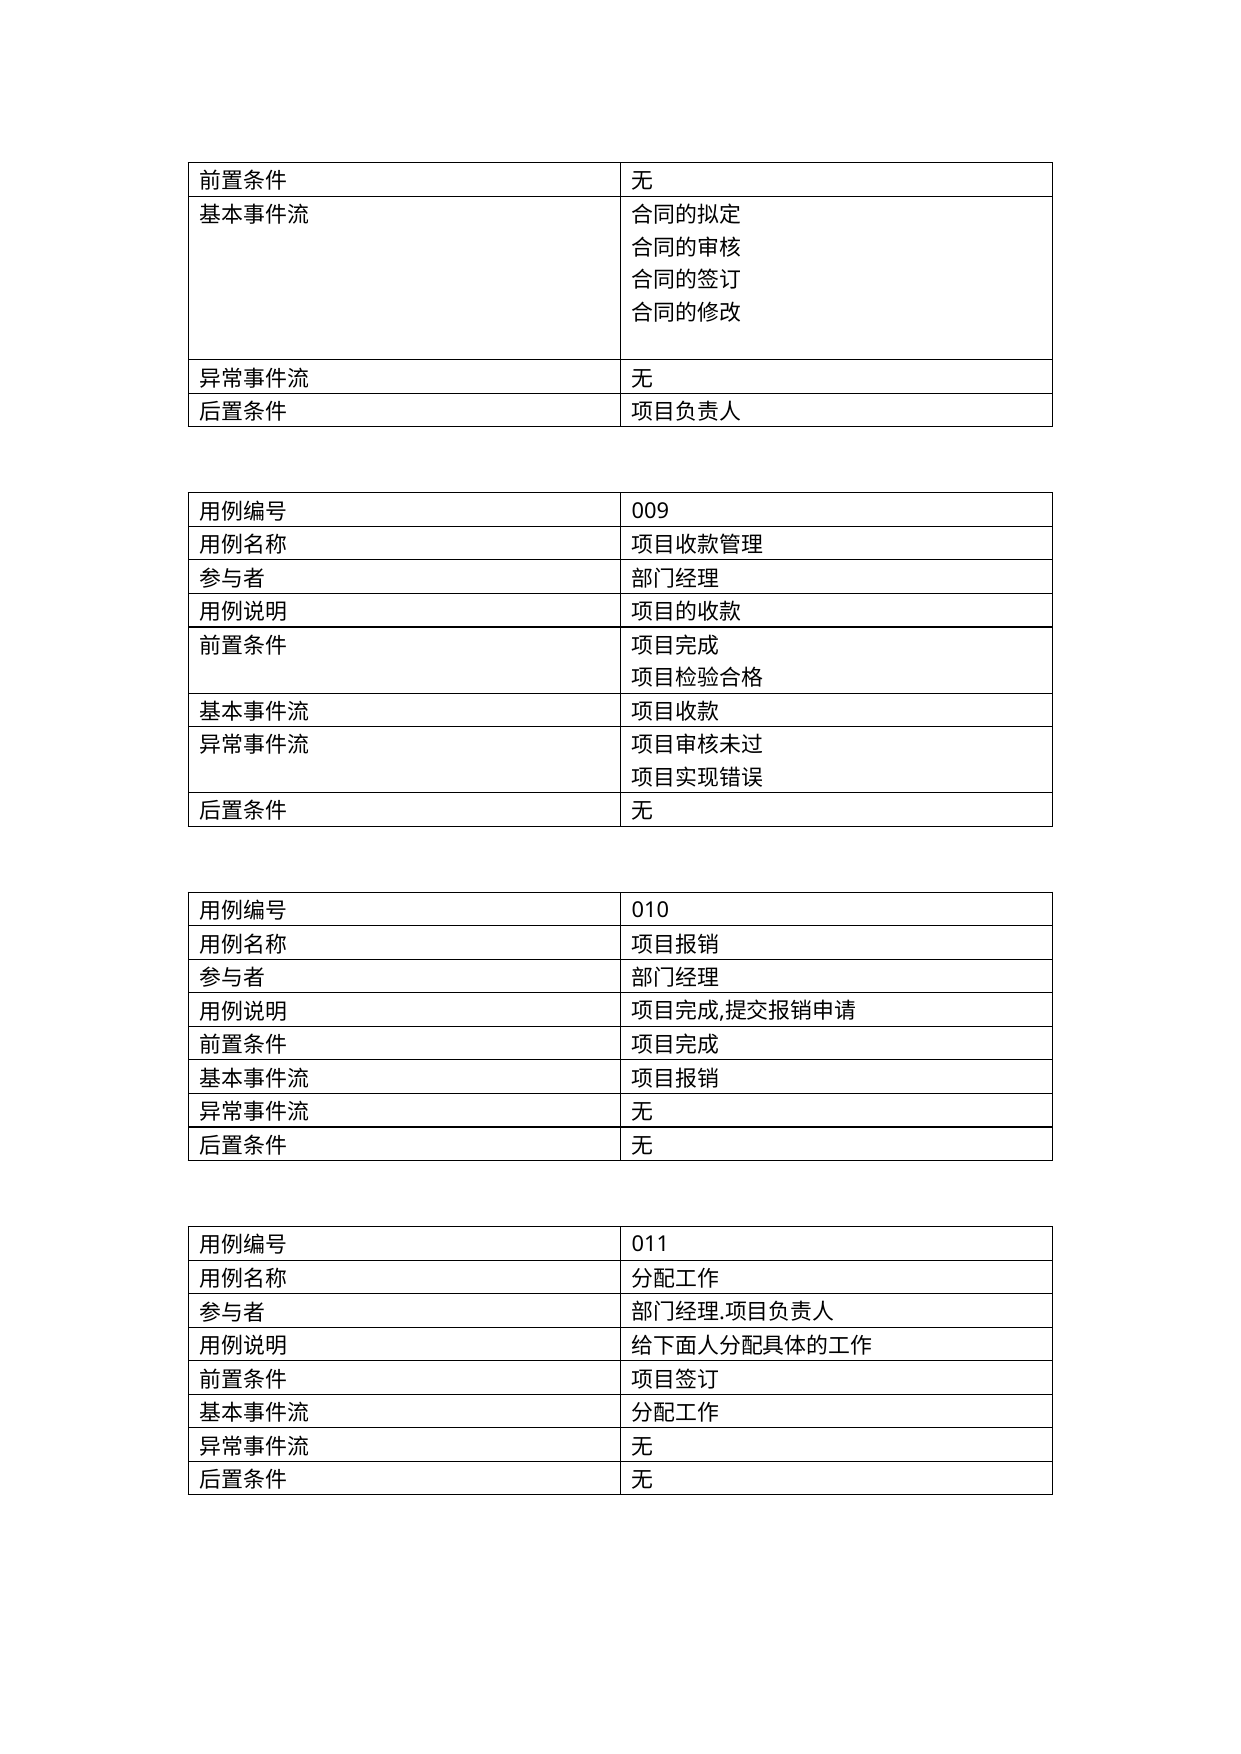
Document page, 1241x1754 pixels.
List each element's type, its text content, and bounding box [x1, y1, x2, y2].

table_cell 项目完成 [621, 1027, 1052, 1059]
table_cell 后置条件 [189, 1462, 620, 1494]
table_cell 项目完成 项目检验合格 [621, 628, 1052, 692]
table_cell 无 [621, 360, 1052, 393]
table_cell 后置条件 [189, 793, 620, 826]
table_cell 前置条件 [189, 1361, 620, 1394]
table_cell 部门经理.项目负责人 [621, 1294, 1052, 1327]
table_cell 用例说明 [189, 993, 620, 1026]
table_cell 异常事件流 [189, 1094, 620, 1126]
table_cell 后置条件 [189, 1128, 620, 1160]
table_cell 项目收款管理 [621, 527, 1052, 559]
table_cell 用例名称 [189, 1261, 620, 1293]
table_cell 无 [621, 1128, 1052, 1160]
table_cell 分配工作 [621, 1395, 1052, 1427]
table_cell 合同的拟定 合同的审核 合同的签订 合同的修改 [621, 197, 1052, 359]
table_cell 前置条件 [189, 1027, 620, 1059]
table_cell 异常事件流 [189, 1428, 620, 1461]
table_cell 后置条件 [189, 394, 620, 426]
table_cell 前置条件 [189, 163, 620, 196]
table_cell 给下面人分配具体的工作 [621, 1328, 1052, 1360]
table_cell 参与者 [189, 1294, 620, 1327]
table_cell 参与者 [189, 560, 620, 593]
table_cell 基本事件流 [189, 197, 620, 359]
table_cell 项目收款 [621, 694, 1052, 726]
table_cell 用例说明 [189, 1328, 620, 1360]
table_header 009 [621, 493, 1052, 526]
table_header 010 [621, 893, 1052, 925]
table_cell 用例名称 [189, 527, 620, 559]
table_cell 项目签订 [621, 1361, 1052, 1394]
table_cell 分配工作 [621, 1261, 1052, 1293]
table_cell 部门经理 [621, 560, 1052, 593]
table_cell 项目报销 [621, 1060, 1052, 1093]
table_cell 用例名称 [189, 926, 620, 959]
table_cell 无 [621, 1428, 1052, 1461]
table_cell 项目的收款 [621, 594, 1052, 626]
table_cell 异常事件流 [189, 360, 620, 393]
table_cell 项目报销 [621, 926, 1052, 959]
table_cell 无 [621, 1094, 1052, 1126]
table_cell 部门经理 [621, 960, 1052, 992]
table_cell 用例说明 [189, 594, 620, 626]
table_cell 项目完成,提交报销申请 [621, 993, 1052, 1026]
table_header 用例编号 [189, 893, 620, 925]
table_header 011 [621, 1227, 1052, 1259]
table_cell 无 [621, 1462, 1052, 1494]
table_cell 前置条件 [189, 628, 620, 692]
table_cell 项目审核未过 项目实现错误 [621, 727, 1052, 792]
table_cell 项目负责人 [621, 394, 1052, 426]
table_cell 基本事件流 [189, 1395, 620, 1427]
table_cell 基本事件流 [189, 1060, 620, 1093]
table_cell 异常事件流 [189, 727, 620, 792]
table_cell 无 [621, 793, 1052, 826]
table_cell 无 [621, 163, 1052, 196]
table_header 用例编号 [189, 1227, 620, 1259]
table_cell 参与者 [189, 960, 620, 992]
table_header 用例编号 [189, 493, 620, 526]
table_cell 基本事件流 [189, 694, 620, 726]
